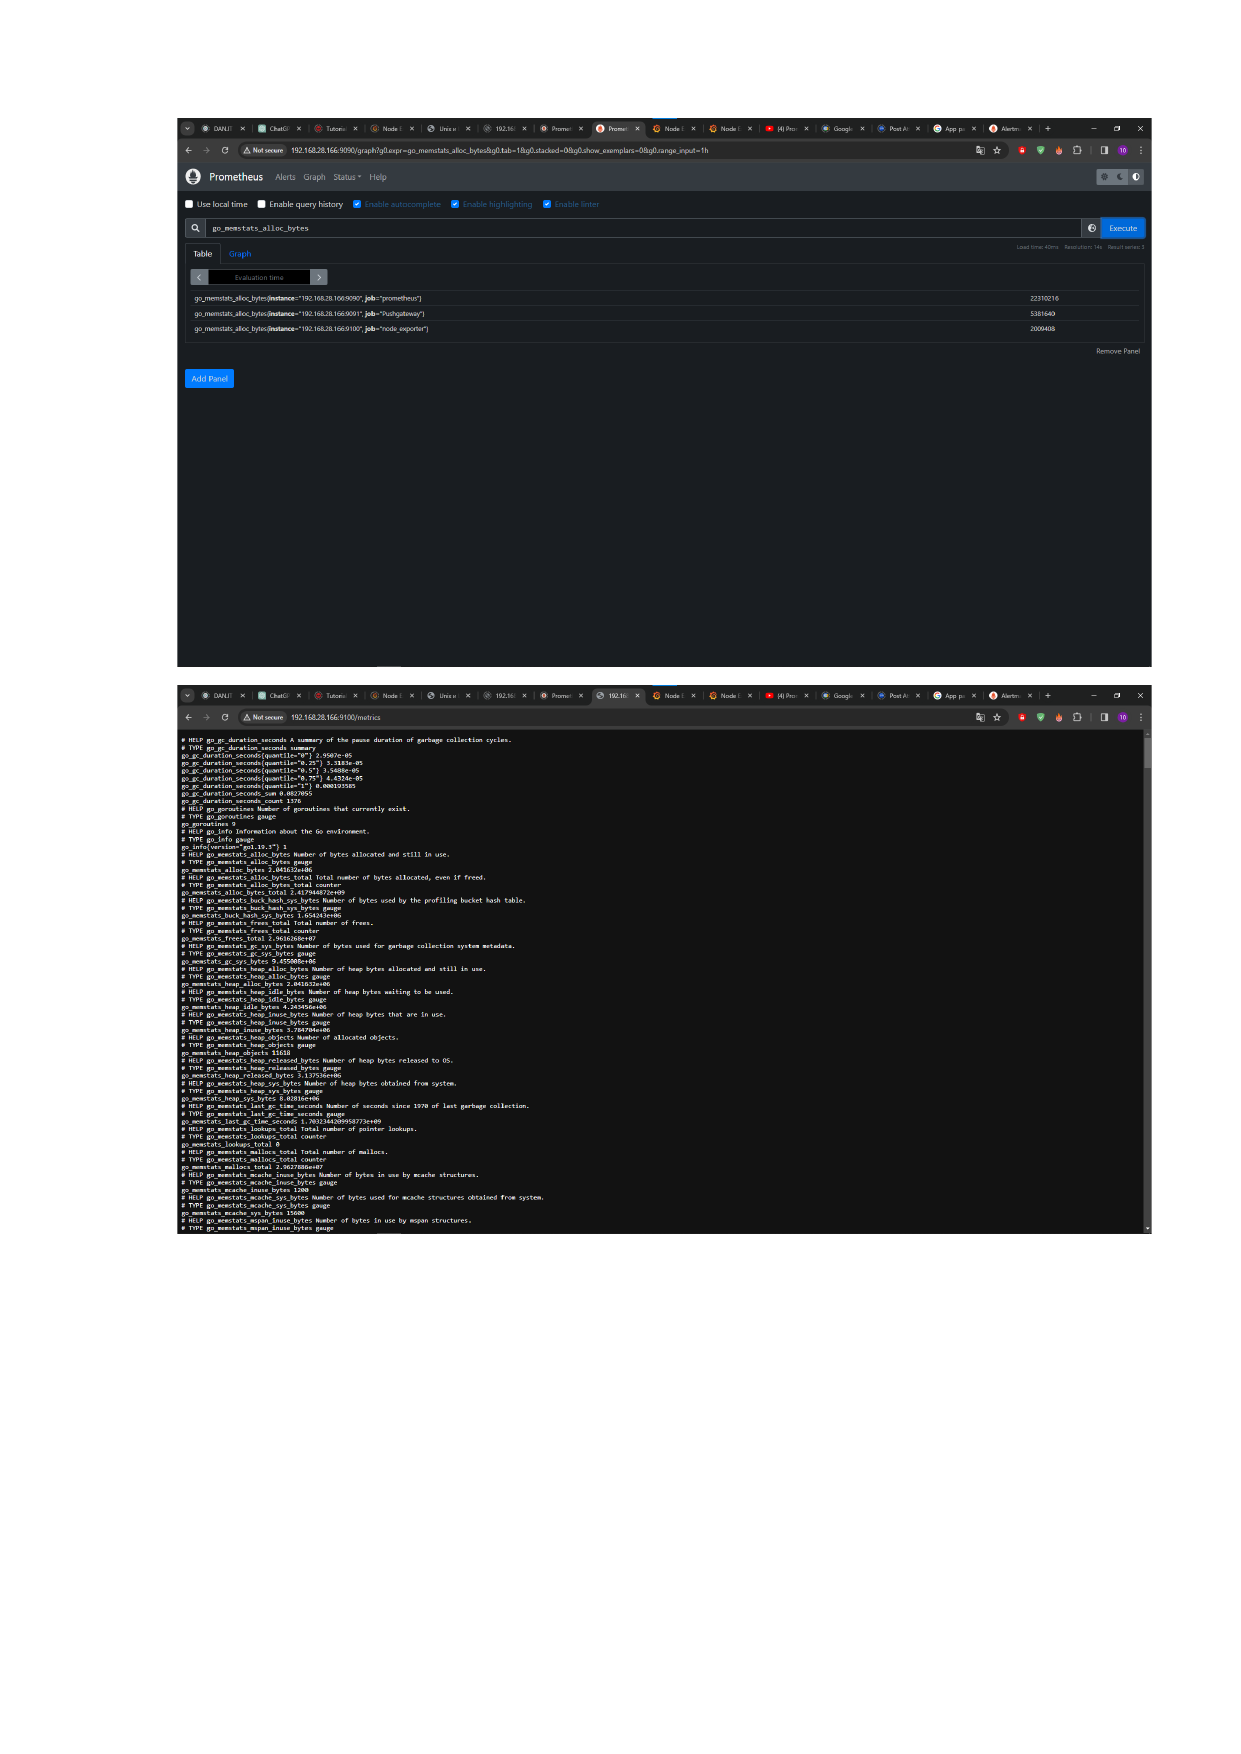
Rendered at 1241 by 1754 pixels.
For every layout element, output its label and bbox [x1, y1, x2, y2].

picture [177, 118, 1152, 667]
picture [177, 685, 1152, 1234]
